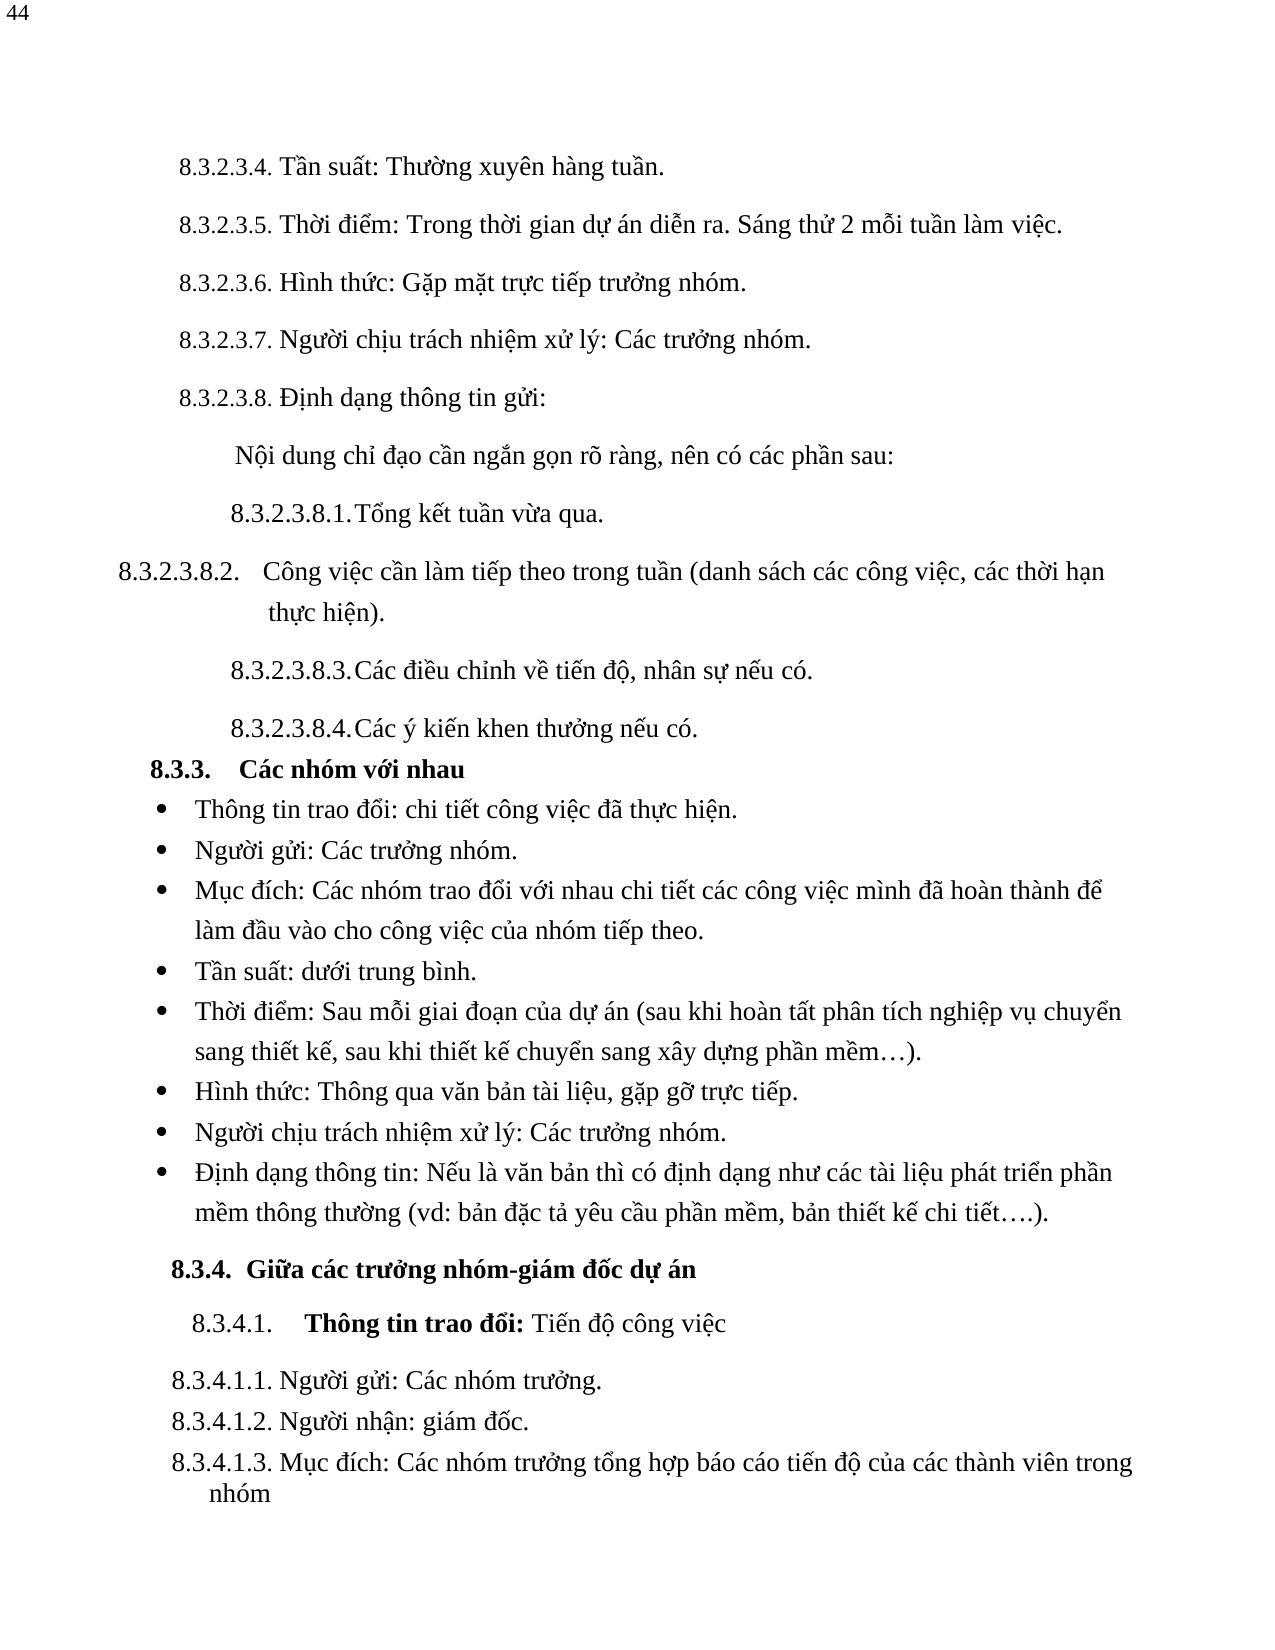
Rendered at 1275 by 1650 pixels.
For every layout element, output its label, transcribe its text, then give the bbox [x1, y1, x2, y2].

list Mục đích: Các nhóm trưởng tổng hợp báo cáo tiến độ của các thành viên trong nhóm [171, 1446, 1196, 1508]
text Nội dung chỉ đạo cần ngắn gọn rõ ràng, nên có các phần sau: [234, 439, 1196, 470]
list Thông tin trao đổi: Tiến độ công việc [192, 1307, 1196, 1338]
list Định dạng thông tin gửi: [179, 381, 1196, 412]
list Người nhận: giám đốc. [171, 1405, 1196, 1436]
list Người gửi: Các trưởng nhóm. [157, 834, 1196, 865]
list Người gửi: Các nhóm trưởng. [171, 1364, 1196, 1396]
list Mục đích: Các nhóm trao đổi với nhau chi tiết các công việc mình đã hoàn thành để làm đầu vào cho công việc của nhóm tiếp theo. [157, 874, 1126, 945]
subtitle Giữa các trưởng nhóm-giám đốc dự án [171, 1253, 1196, 1284]
list Tần suất: dưới trung bình. [157, 955, 1196, 986]
subtitle Các nhóm với nhau [150, 753, 1196, 784]
list Công việc cần làm tiếp theo trong tuần (danh sách các công việc, các thời hạn thực hiện). [118, 556, 1124, 627]
list Hình thức: Gặp mặt trực tiếp trưởng nhóm. [179, 266, 1196, 297]
list Các điều chỉnh về tiến độ, nhân sự nếu có. [230, 654, 1196, 685]
list Các ý kiến khen thưởng nếu có. [230, 712, 1196, 743]
list Người chịu trách nhiệm xử lý: Các trưởng nhóm. [157, 1116, 1196, 1147]
list Thời điểm: Sau mỗi giai đoạn của dự án (sau khi hoàn tất phân tích nghiệp vụ chuyển sang thiết kế, sau khi thiết kế chuyển sang xây dựng phần mềm…). [157, 995, 1125, 1066]
list Thông tin trao đổi: chi tiết công việc đã thực hiện. [157, 793, 1196, 825]
list Tần suất: Thường xuyên hàng tuần. [179, 150, 1196, 181]
list Định dạng thông tin: Nếu là văn bản thì có định dạng như các tài liệu phát triển phần mềm thông thường (vd: bản đặc tả yêu cầu phần mềm, bản thiết kế chi tiết….). [157, 1156, 1125, 1227]
list Người chịu trách nhiệm xử lý: Các trưởng nhóm. [179, 323, 1196, 354]
list Thời điểm: Trong thời gian dự án diễn ra. Sáng thử 2 mỗi tuần làm việc. [179, 208, 1196, 239]
list Hình thức: Thông qua văn bản tài liệu, gặp gỡ trực tiếp. [157, 1075, 1196, 1107]
list Tổng kết tuần vừa qua. [230, 498, 1196, 529]
